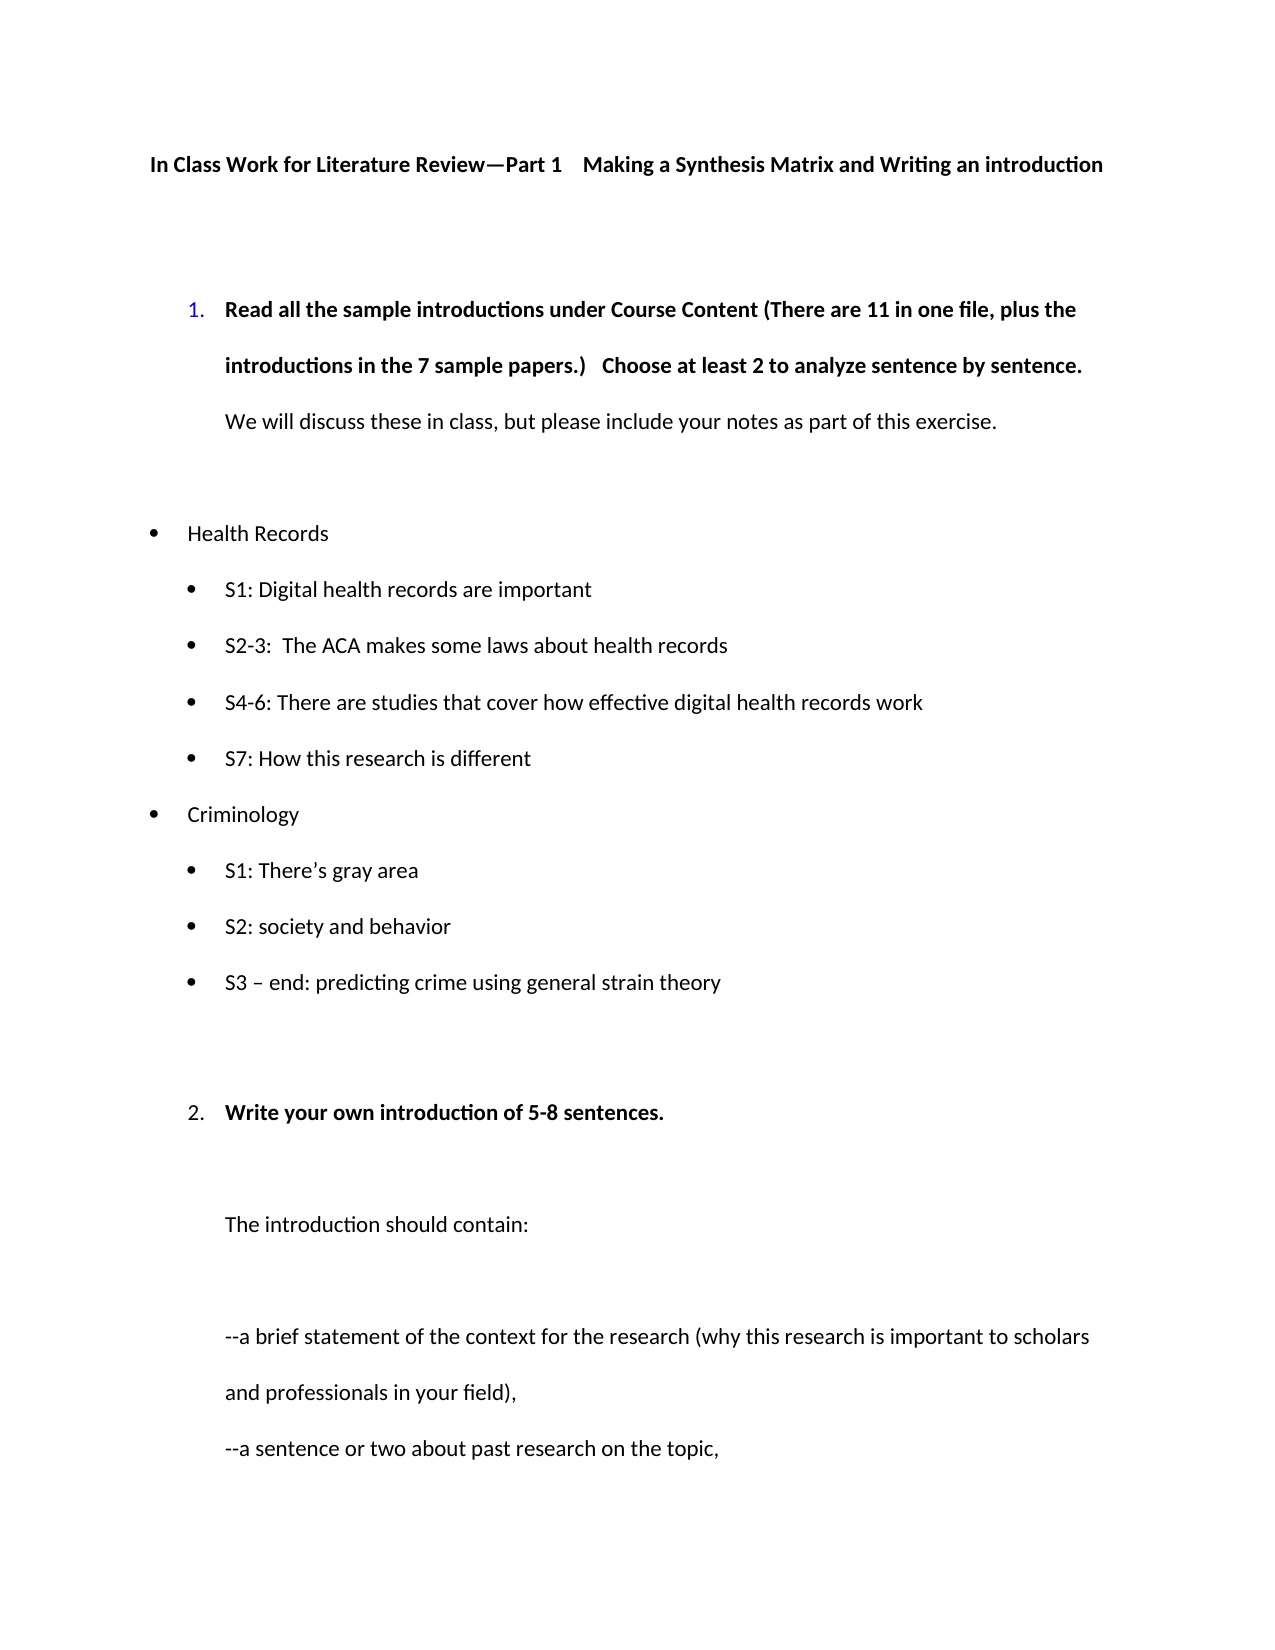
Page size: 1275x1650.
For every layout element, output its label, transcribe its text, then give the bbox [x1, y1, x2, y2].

list Criminology [150, 800, 1125, 828]
list S1: There’s gray area [187, 856, 1125, 884]
list S3 – end: predicting crime using general strain theory [187, 968, 1125, 996]
list Write your own introduction of 5-8 sentences. [187, 1098, 1125, 1126]
list S2-3: The ACA makes some laws about health records [187, 632, 1125, 660]
list S7: How this research is different [187, 744, 1125, 772]
list Read all the sample introductions under Course Content (There are 11 in one file, plus the introductions in the 7 sample papers.) Choose at least 2 to analyze sentence by sentence. We will discuss these in class, but please include your notes as part of this exercise. [187, 295, 1125, 436]
list Health Records [150, 519, 1125, 548]
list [225, 1210, 1125, 1462]
list S2: society and behavior [187, 912, 1125, 940]
list S4-6: There are studies that cover how effective digital health records work [187, 688, 1125, 716]
text In Class Work for Literature Review—Part 1 Making a Synthesis Matrix and Writing an introduction [150, 150, 1125, 178]
list S1: Digital health records are important [187, 576, 1125, 604]
